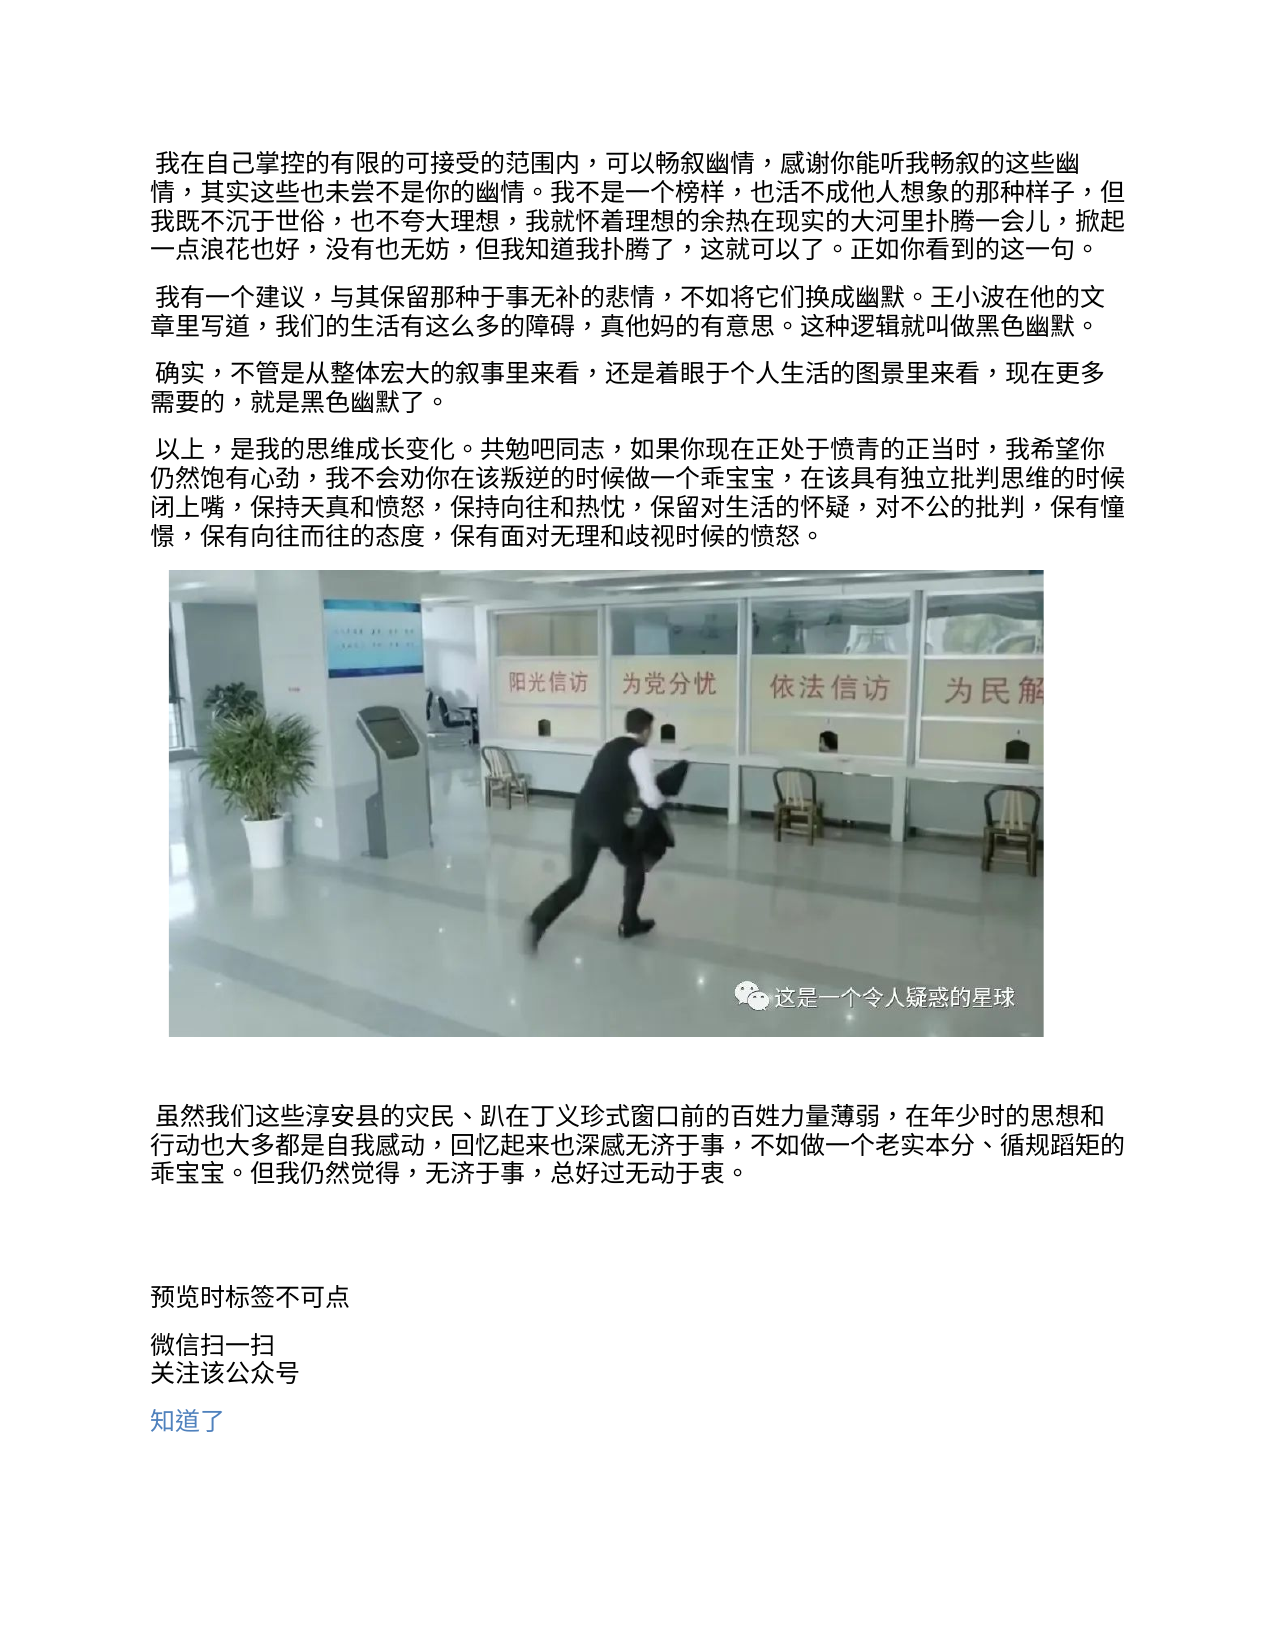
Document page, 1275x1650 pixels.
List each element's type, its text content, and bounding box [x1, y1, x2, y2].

text 确实，不管是从整体宏大的叙事里来看，还是着眼于个人生活的图景里来看，现在更多需要的，就是黑色幽默了。 [150, 360, 1125, 417]
text 预览时标签不可点 [150, 1284, 1125, 1313]
text 微信扫一扫 关注该公众号 [150, 1332, 1125, 1389]
text 虽然我们这些淳安县的灾民、趴在丁义珍式窗口前的百姓力量薄弱，在年少时的思想和行动也大多都是自我感动，回忆起来也深感无济于事，不如做一个老实本分、循规蹈矩的乖宝宝。但我仍然觉得，无济于事，总好过无动于衷。 [150, 1103, 1125, 1189]
text 以上，是我的思维成长变化。共勉吧同志，如果你现在正处于愤青的正当时，我希望你仍然饱有心劲，我不会劝你在该叛逆的时候做一个乖宝宝，在该具有独立批判思维的时候闭上嘴，保持天真和愤怒，保持向往和热忱，保留对生活的怀疑，对不公的批判，保有憧憬，保有向往而往的态度，保有面对无理和歧视时候的愤怒。 [150, 436, 1125, 551]
text 我在自己掌控的有限的可接受的范围内，可以畅叙幽情，感谢你能听我畅叙的这些幽情，其实这些也未尝不是你的幽情。我不是一个榜样，也活不成他人想象的那种样子，但我既不沉于世俗，也不夸大理想，我就怀着理想的余热在现实的大河里扑腾一会儿，掀起一点浪花也好，没有也无妨，但我知道我扑腾了，这就可以了。正如你看到的这一句。 [150, 150, 1125, 265]
text 我有一个建议，与其保留那种于事无补的悲情，不如将它们换成幽默。王小波在他的文章里写道，我们的生活有这么多的障碍，真他妈的有意思。这种逻辑就叫做黑色幽默。 [150, 284, 1125, 341]
picture [168, 570, 1044, 1037]
text 知道了 [150, 1408, 1125, 1437]
